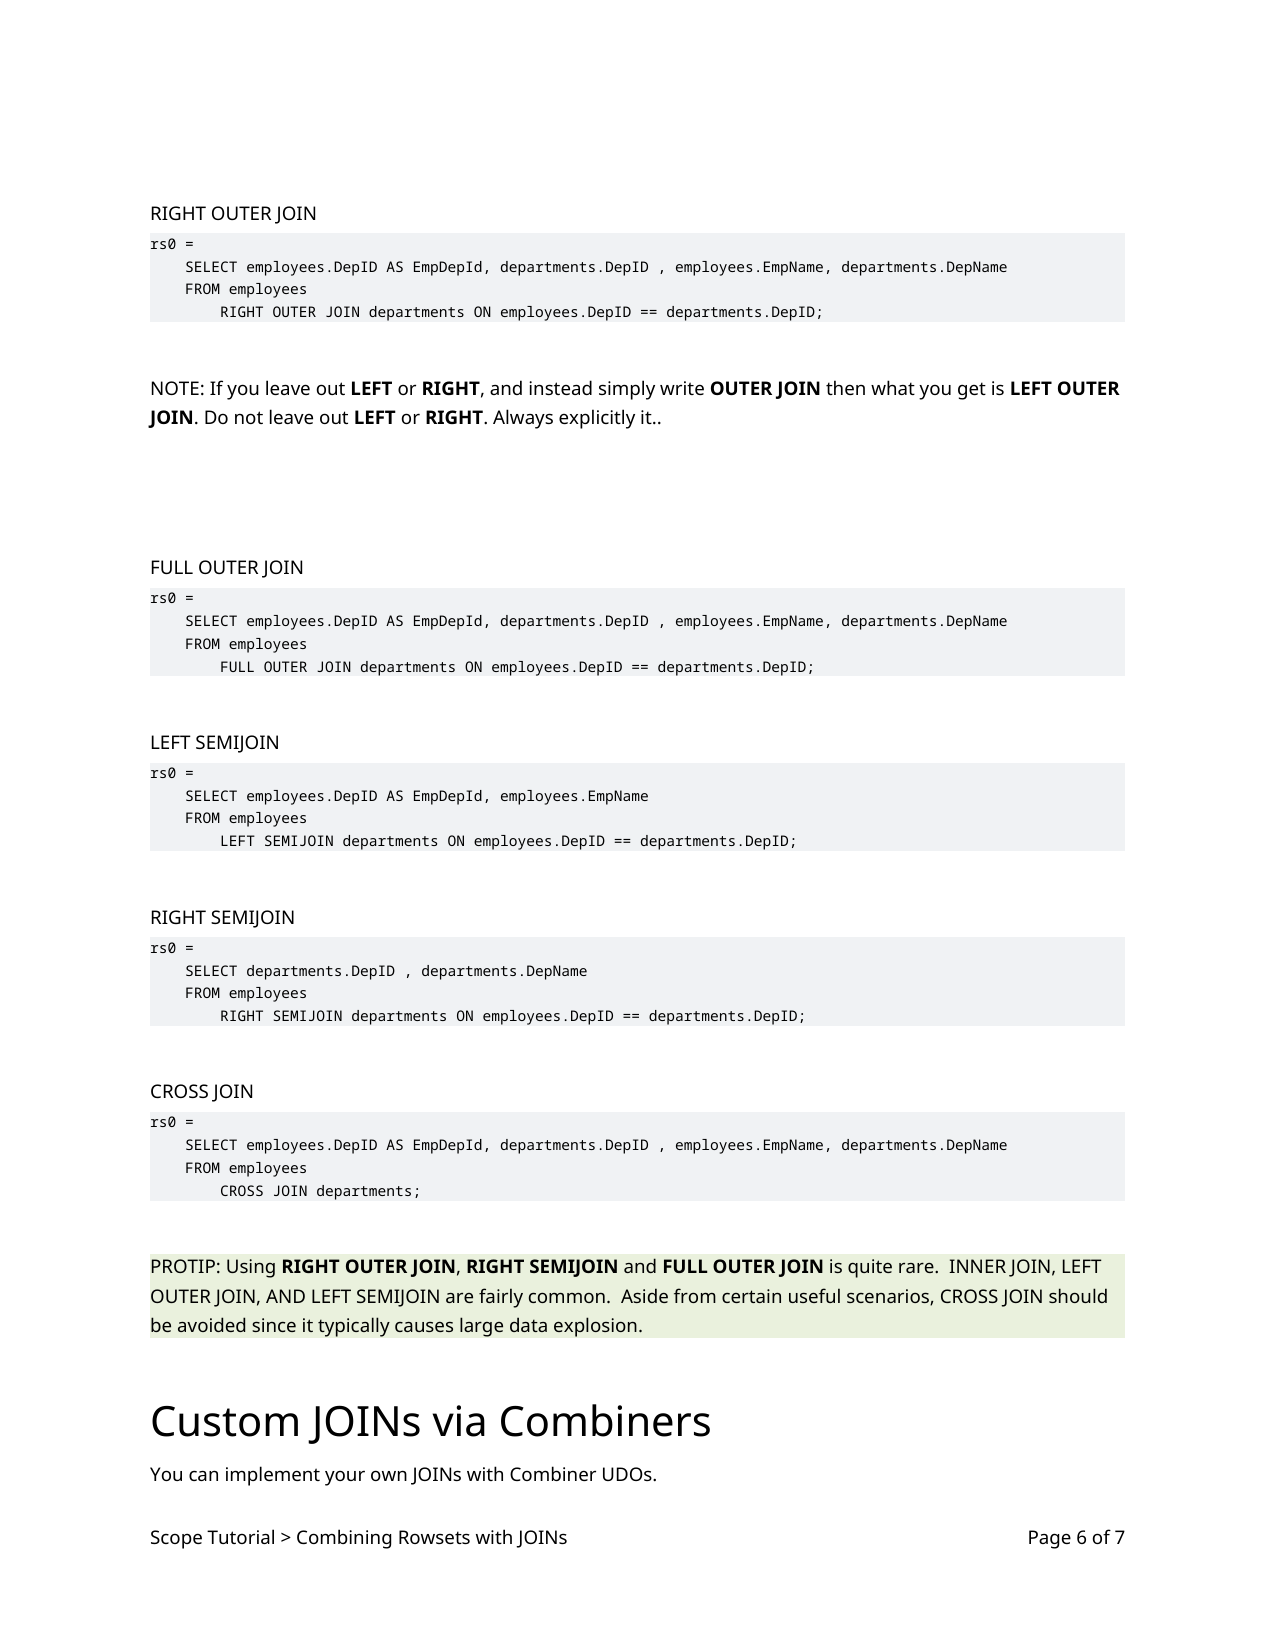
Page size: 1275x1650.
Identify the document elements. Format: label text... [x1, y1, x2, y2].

text rs0 = [150, 937, 1125, 957]
text rs0 = [150, 1112, 1125, 1132]
text You can implement your own JOINs with Combiner UDOs. [150, 1461, 1125, 1486]
text FROM employees [150, 633, 1125, 653]
text SELECT employees.DepID AS EmpDepId, departments.DepID , employees.EmpName, departments.DepName [150, 611, 1125, 631]
text FROM employees [150, 983, 1125, 1003]
text FROM employees [150, 808, 1125, 828]
subtitle RIGHT OUTER JOIN [150, 200, 1125, 226]
text SELECT employees.DepID AS EmpDepId, employees.EmpName [150, 786, 1125, 805]
subtitle Custom JOINs via Combiners [150, 1391, 1125, 1448]
subtitle CROSS JOIN [150, 1079, 1125, 1104]
subtitle RIGHT SEMIJOIN [150, 904, 1125, 929]
subtitle FULL OUTER JOIN [150, 554, 1125, 580]
subtitle LEFT SEMIJOIN [150, 729, 1125, 755]
text FROM employees [150, 279, 1125, 299]
text RIGHT SEMIJOIN departments ON employees.DepID == departments.DepID; [150, 1006, 1125, 1026]
text RIGHT OUTER JOIN departments ON employees.DepID == departments.DepID; [150, 302, 1125, 322]
text CROSS JOIN departments; [150, 1181, 1125, 1201]
text PROTIP: Using RIGHT OUTER JOIN, RIGHT SEMIJOIN and FULL OUTER JOIN is quite rare. INNER JOIN, LEFT OUTER JOIN, AND LEFT SEMIJOIN are fairly common. Aside from certain useful scenarios, CROSS JOIN should be avoided since it typically causes large data explosion. [150, 1254, 1125, 1338]
text rs0 = [150, 763, 1125, 783]
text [150, 256, 1125, 276]
text FROM employees [150, 1158, 1125, 1178]
text SELECT departments.DepID , departments.DepName [150, 960, 1125, 980]
text FULL OUTER JOIN departments ON employees.DepID == departments.DepID; [150, 656, 1125, 676]
text rs0 = [150, 588, 1125, 608]
text SELECT employees.DepID AS EmpDepId, departments.DepID , employees.EmpName, departments.DepName [150, 1135, 1125, 1155]
text LEFT SEMIJOIN departments ON employees.DepID == departments.DepID; [150, 831, 1125, 851]
text rs0 = [150, 233, 1125, 253]
text NOTE: If you leave out LEFT or RIGHT, and instead simply write OUTER JOIN then what you get is LEFT OUTER JOIN. Do not leave out LEFT or RIGHT. Always explicitly it.. [150, 375, 1125, 430]
